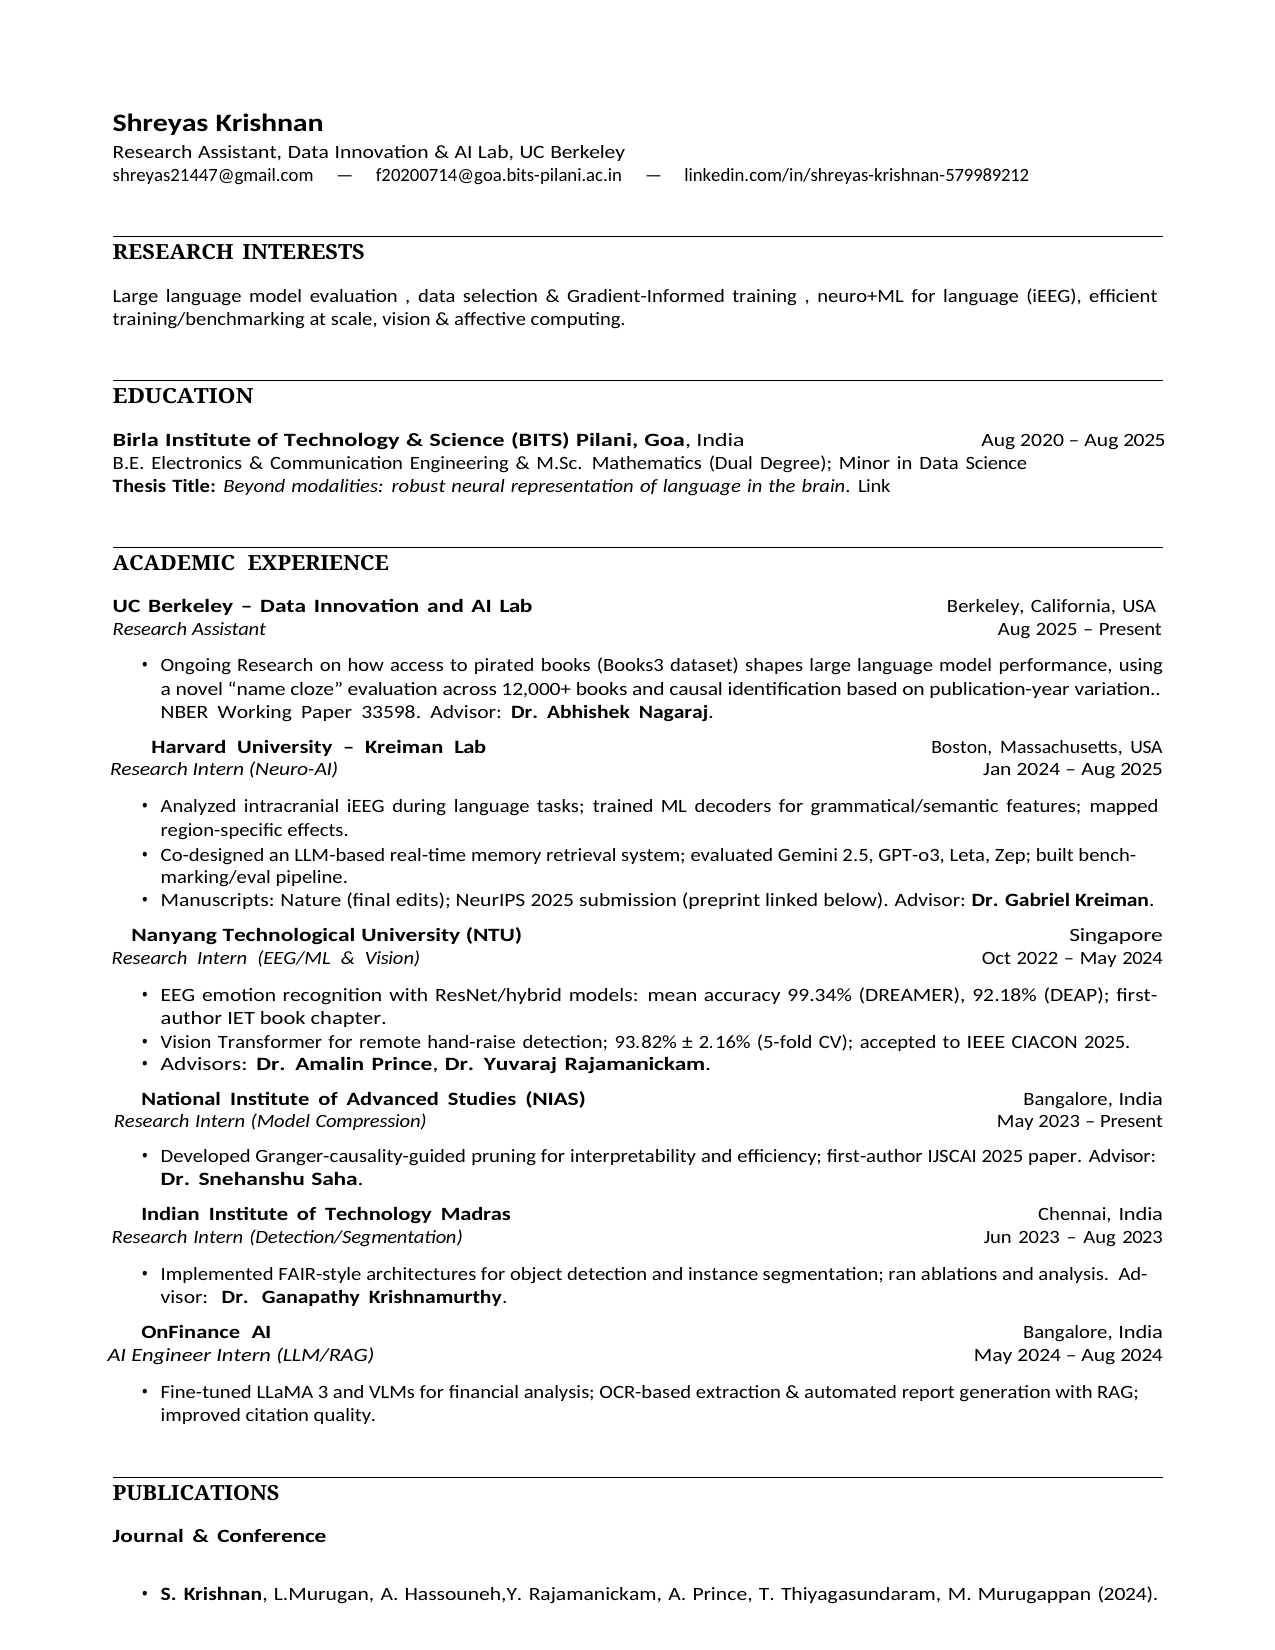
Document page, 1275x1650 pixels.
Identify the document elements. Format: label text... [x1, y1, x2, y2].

text UC Berkeley – Data Innovation and AI Lab Berkeley, California, USA [112, 594, 1200, 617]
text Research Assistant Aug 2025 – Present [112, 617, 1200, 639]
list Advisors: Dr. Amalin Prince, Dr. Yuvaraj Rajamanickam. [141, 1053, 1200, 1075]
subtitle ACADEMIC EXPERIENCE [112, 520, 1200, 576]
text shreyas21447@gmail.com — f20200714@goa.bits-pilani.ac.in — linkedin.com/in/shreyas-krishnan-579989212 [112, 163, 1200, 186]
text Indian Institute of Technology Madras Chennai, India [75, 1202, 1163, 1225]
text Research Assistant, Data Innovation & AI Lab, UC Berkeley [112, 140, 1200, 163]
text Large language model evaluation , data selection & Gradient-Informed training , neuro+ML for language (iEEG), efficient training/benchmarking at scale, vision & affective computing. [112, 284, 1200, 330]
list Analyzed intracranial iEEG during language tasks; trained ML decoders for grammatical/semantic features; mapped region-specific effects. [141, 793, 1163, 841]
text OnFinance AI Bangalore, India [75, 1320, 1163, 1343]
list EEG emotion recognition with ResNet/hybrid models: mean accuracy 99.34% (DREAMER), 92.18% (DEAP); first- author IET book chapter. [141, 981, 1163, 1029]
subtitle RESEARCH INTERESTS [112, 209, 1200, 265]
list Implemented FAIR-style architectures for object detection and instance segmentation; ran ablations and analysis. Ad- visor: Dr. Ganapathy Krishnamurthy. [141, 1260, 1163, 1308]
list Vision Transformer for remote hand-raise detection; 93.82% ± 2.16% (5-fold CV); accepted to IEEE CIACON 2025. [141, 1029, 1200, 1053]
text Birla Institute of Technology & Science (BITS) Pilani, Goa, India Aug 2020 – Aug 2025 [112, 428, 1200, 451]
text Research Intern (Neuro-AI) Jan 2024 – Aug 2025 [75, 758, 1163, 780]
text Thesis Title: Beyond modalities: robust neural representation of language in the brain. Link [112, 474, 1200, 497]
subtitle Journal & Conference [112, 1524, 1200, 1547]
subtitle EDUCATION [112, 353, 1200, 409]
list Fine-tuned LLaMA 3 and VLMs for financial analysis; OCR-based extraction & automated report generation with RAG; improved citation quality. [141, 1378, 1163, 1427]
text National Institute of Advanced Studies (NIAS) Bangalore, India [75, 1087, 1163, 1110]
list S. Krishnan, L.Murugan, A. Hassouneh,Y. Rajamanickam, A. Prince, T. Thiyagasundaram, M. Murugappan (2024). [141, 1582, 1200, 1604]
list Ongoing Research on how access to pirated books (Books3 dataset) shapes large language model performance, using a novel “name cloze” evaluation across 12,000+ books and causal identification based on publication-year variation.. NBER Working Paper 33598. Advisor: Dr. Abhishek Nagaraj. [141, 652, 1163, 723]
list Manuscripts: Nature (final edits); NeurIPS 2025 submission (preprint linked below). Advisor: Dr. Gabriel Kreiman. [141, 888, 1200, 911]
text Research Intern (Detection/Segmentation) Jun 2023 – Aug 2023 [75, 1225, 1163, 1248]
subtitle Dr. Snehanshu Saha. [160, 1167, 1200, 1190]
list Co-designed an LLM-based real-time memory retrieval system; evaluated Gemini 2.5, GPT-o3, Leta, Zep; built bench- marking/eval pipeline. [141, 841, 1163, 888]
text Research Intern (EEG/ML & Vision) Oct 2022 – May 2024 [75, 946, 1163, 969]
list Developed Granger-causality-guided pruning for interpretability and efficiency; first-author IJSCAI 2025 paper. Advisor: [141, 1144, 1200, 1167]
title Shreyas Krishnan [112, 107, 1200, 138]
subtitle PUBLICATIONS [112, 1450, 1200, 1506]
text AI Engineer Intern (LLM/RAG) May 2024 – Aug 2024 [75, 1343, 1163, 1366]
text B.E. Electronics & Communication Engineering & M.Sc. Mathematics (Dual Degree); Minor in Data Science [112, 451, 1200, 474]
text Harvard University – Kreiman Lab Boston, Massachusetts, USA [75, 735, 1163, 758]
subtitle Nanyang Technological University (NTU) Singapore [75, 923, 1163, 946]
text Research Intern (Model Compression) May 2023 – Present [75, 1110, 1163, 1132]
